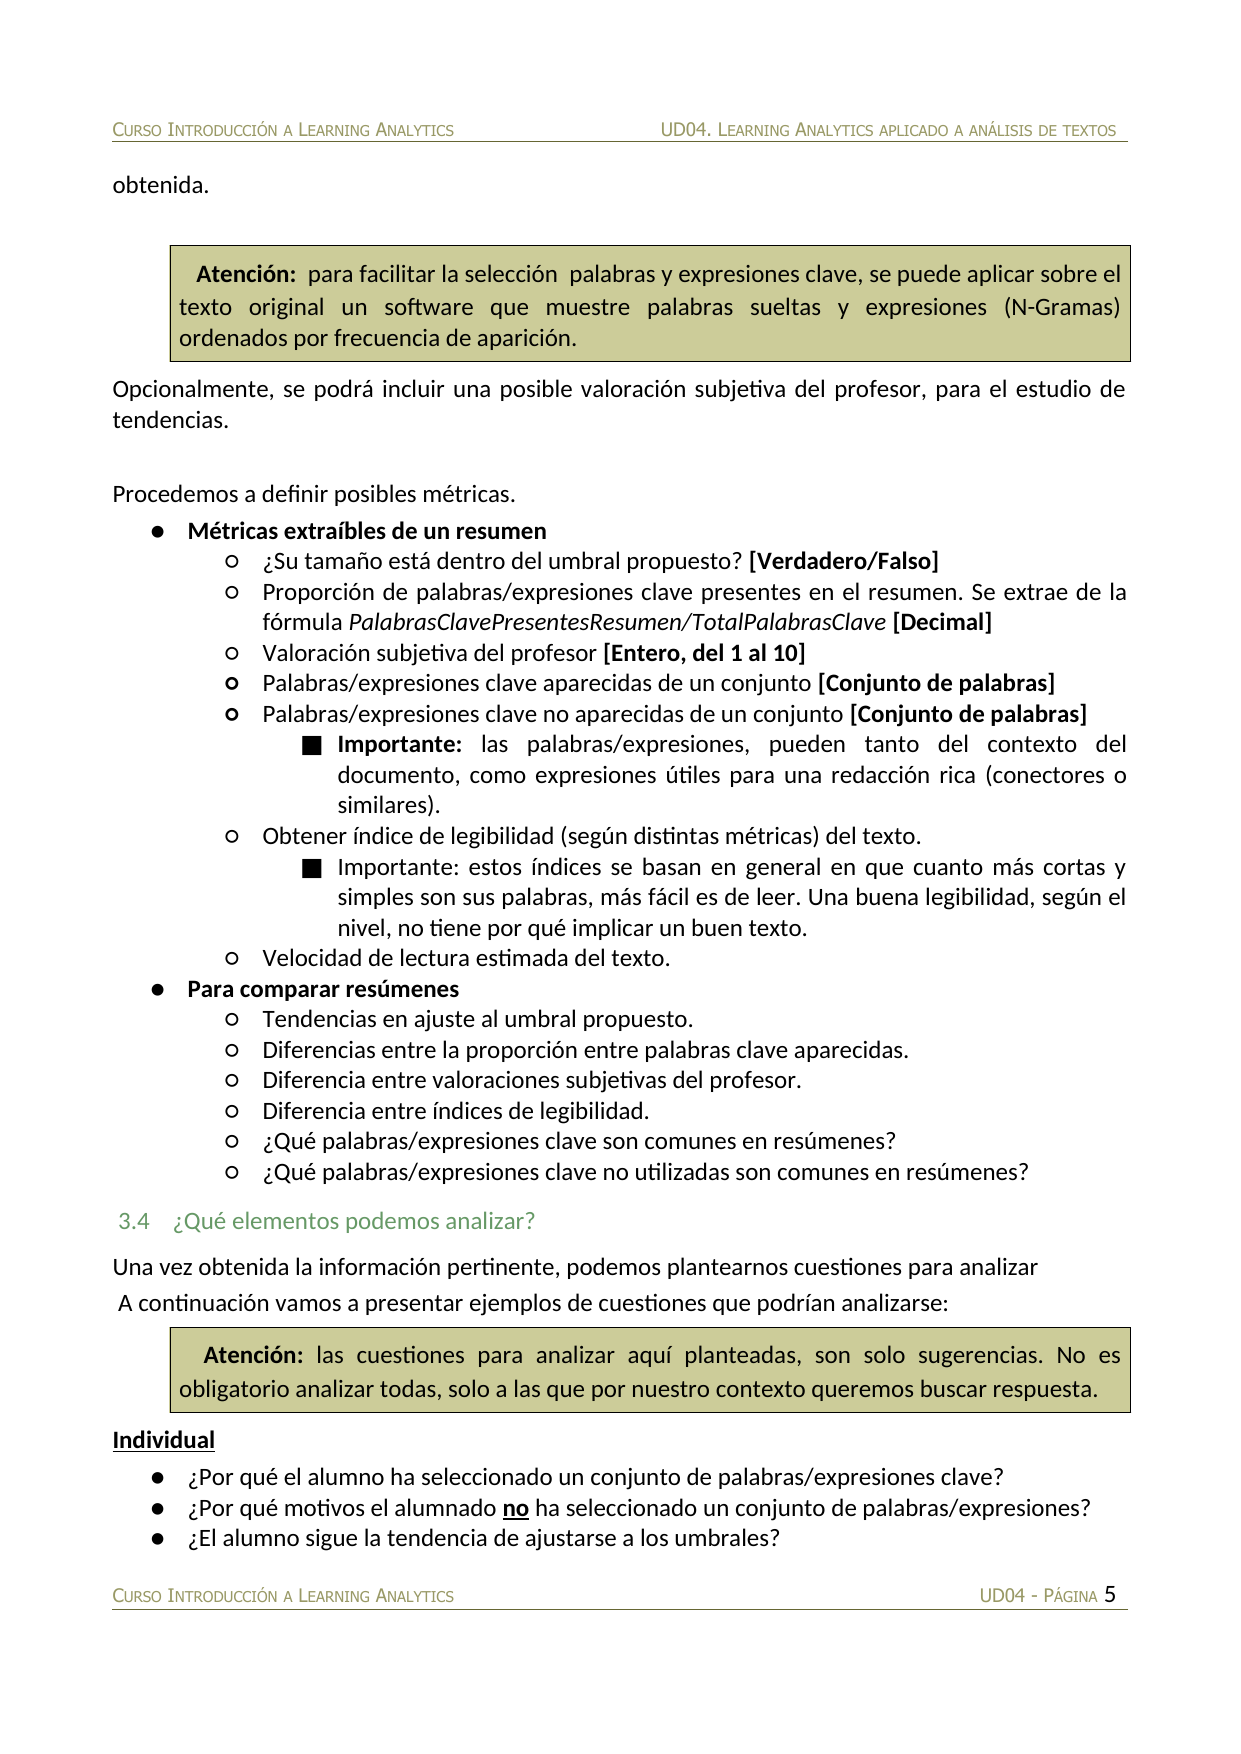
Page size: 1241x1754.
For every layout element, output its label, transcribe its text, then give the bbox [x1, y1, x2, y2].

list Obtener índice de legibilidad (según distintas métricas) del texto. [225, 820, 1128, 851]
list ¿Por qué el alumno ha seleccionado un conjunto de palabras/expresiones clave? [150, 1462, 1128, 1492]
list Diferencias entre la proporción entre palabras clave aparecidas. [225, 1034, 1128, 1064]
list ¿Su tamaño está dentro del umbral propuesto? [Verdadero/Falso] [225, 546, 1128, 576]
text ❕ Atención: las cuestiones para analizar aquí planteadas, son solo sugerencias. No es obligatorio analizar todas, solo a las que por nuestro contexto queremos buscar respuesta. [171, 1328, 1130, 1412]
list Valoración subjetiva del profesor [Entero, del 1 al 10] [225, 637, 1128, 668]
list ¿Qué palabras/expresiones clave no utilizadas son comunes en resúmenes? [225, 1156, 1128, 1186]
list Para comparar resúmenes [150, 973, 1128, 1003]
list ¿El alumno sigue la tendencia de ajustarse a los umbrales? [150, 1523, 1128, 1553]
list ¿Qué palabras/expresiones clave son comunes en resúmenes? [225, 1125, 1128, 1156]
list Diferencia entre valoraciones subjetivas del profesor. [225, 1064, 1128, 1095]
list ¿Por qué motivos el alumnado no ha seleccionado un conjunto de palabras/expresiones? [150, 1492, 1128, 1523]
list Palabras/expresiones clave aparecidas de un conjunto [Conjunto de palabras] [225, 668, 1128, 698]
text Individual [112, 1424, 1128, 1455]
text Procedemos a definir posibles métricas. [112, 478, 1128, 508]
list Proporción de palabras/expresiones clave presentes en el resumen. Se extrae de la fórmula PalabrasClavePresentesResumen/TotalPalabrasClave [Decimal] [225, 576, 1128, 637]
text A continuación vamos a presentar ejemplos de cuestiones que podrían analizarse: [112, 1288, 1128, 1318]
text ❕ Atención: para facilitar la selección palabras y expresiones clave, se puede aplicar sobre el texto original un software que muestre palabras sueltas y expresiones (N-Gramas) ordenados por frecuencia de aparición. [171, 246, 1130, 361]
list Tendencias en ajuste al umbral propuesto. [225, 1003, 1128, 1034]
list Importante: las palabras/expresiones, pueden tanto del contexto del documento, como expresiones útiles para una redacción rica (conectores o similares). [300, 729, 1128, 820]
text Una vez obtenida la información pertinente, podemos plantearnos cuestiones para analizar [112, 1251, 1128, 1281]
list Palabras/expresiones clave no aparecidas de un conjunto [Conjunto de palabras] [225, 698, 1128, 729]
list Importante: estos índices se basan en general en que cuanto más cortas y simples son sus palabras, más fácil es de leer. Una buena legibilidad, según el nivel, no tiene por qué implicar un buen texto. [300, 851, 1128, 942]
list Diferencia entre índices de legibilidad. [225, 1095, 1128, 1125]
subtitle ¿Qué elementos podemos analizar? [112, 1205, 1128, 1236]
list Velocidad de lectura estimada del texto. [225, 942, 1128, 973]
list Métricas extraíbles de un resumen [150, 515, 1128, 546]
text Opcionalmente, se podrá incluir una posible valoración subjetiva del profesor, para el estudio de tendencias. [112, 373, 1128, 434]
